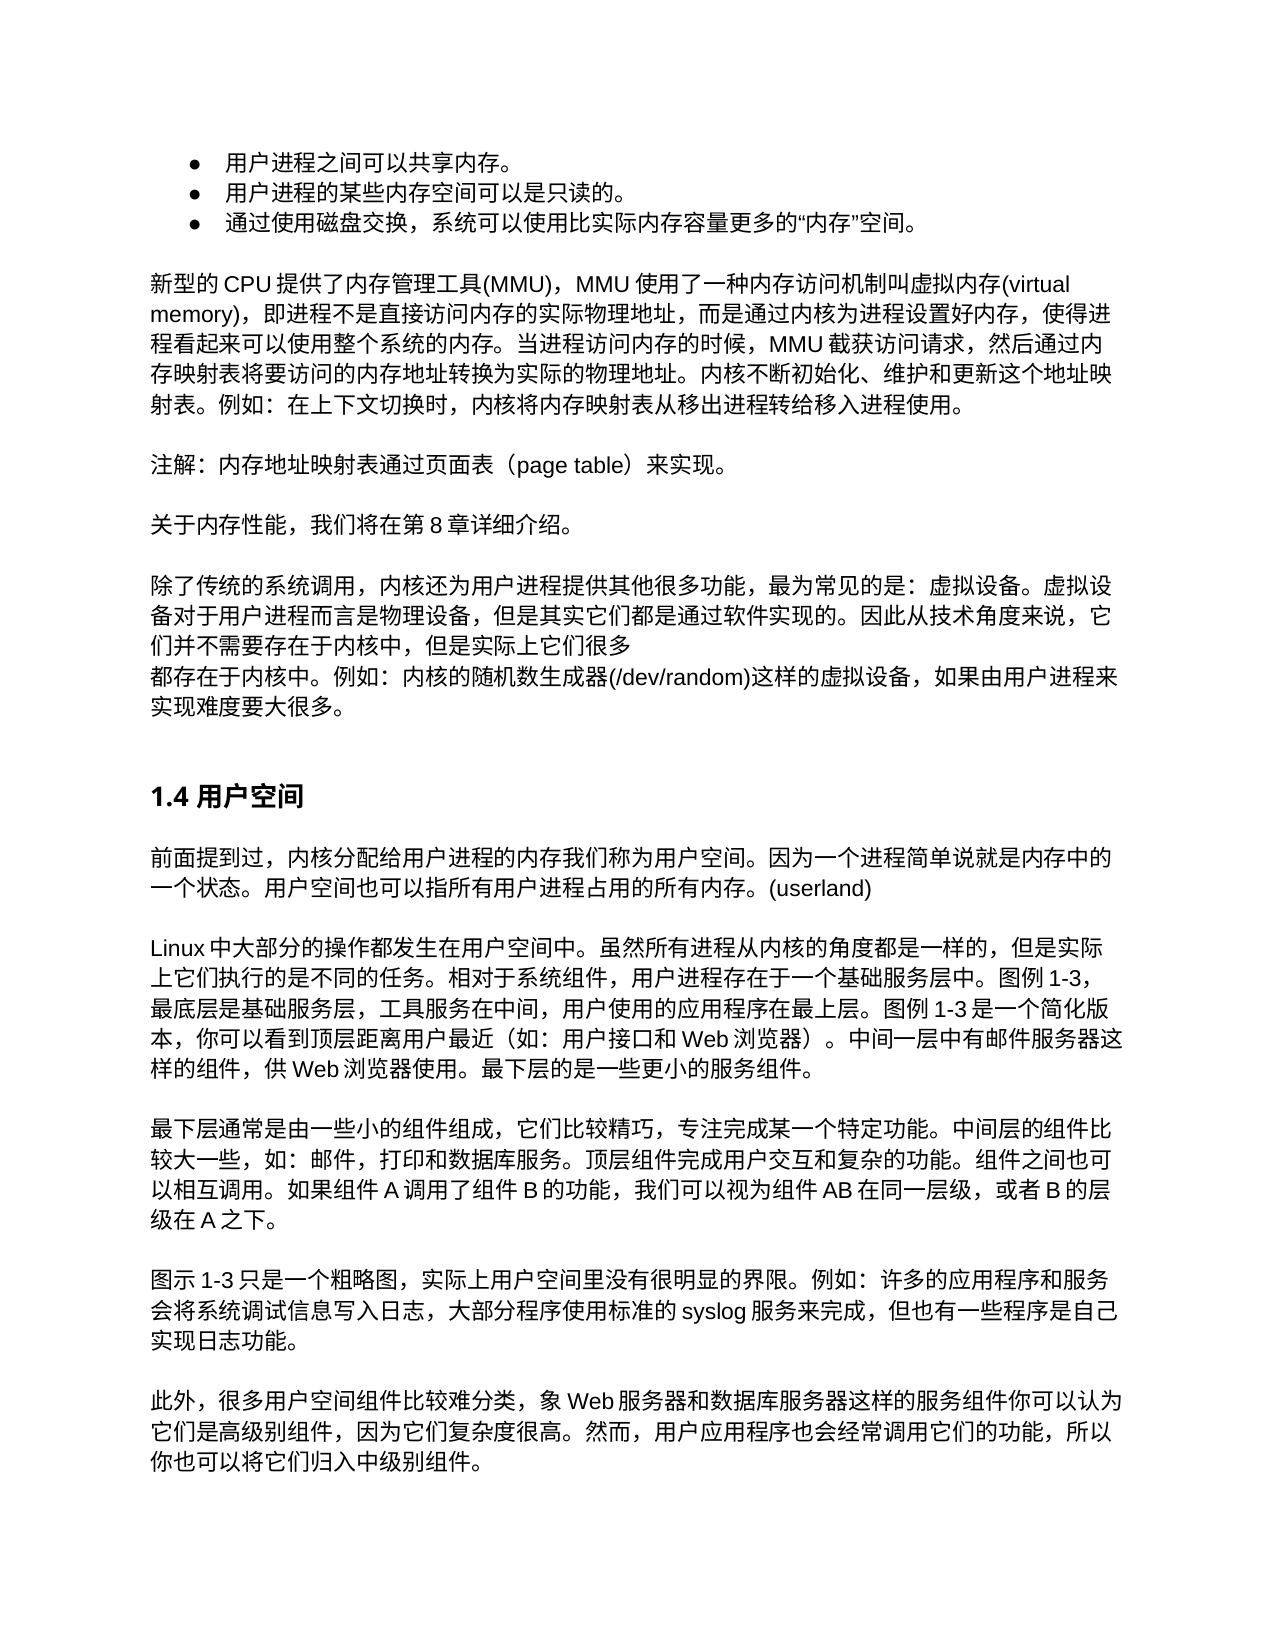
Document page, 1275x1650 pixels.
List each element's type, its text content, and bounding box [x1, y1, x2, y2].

text 此外，很多用户空间组件比较难分类，象Web服务器和数据库服务器这样的服务组件你可以认为它们是高级别组件，因为它们复杂度很高。然而，用户应用程序也会经常调用它们的功能，所以你也可以将它们归入中级别组件。 [150, 1388, 1125, 1475]
text Linux中大部分的操作都发生在用户空间中。虽然所有进程从内核的角度都是一样的，但是实际上它们执行的是不同的任务。相对于系统组件，用户进程存在于一个基础服务层中。图例1-3，最底层是基础服务层，工具服务在中间，用户使用的应用程序在最上层。图例1-3是一个简化版本，你可以看到顶层距离用户最近（如：用户接口和Web浏览器）。中间一层中有邮件服务器这样的组件，供Web浏览器使用。最下层的是一些更小的服务组件。 [150, 935, 1125, 1082]
text 图示1-3只是一个粗略图，实际上用户空间里没有很明显的界限。例如：许多的应用程序和服务会将系统调试信息写入日志，大部分程序使用标准的syslog服务来完成，但也有一些程序是自己实现日志功能。 [150, 1267, 1125, 1354]
text 除了传统的系统调用，内核还为用户进程提供其他很多功能，最为常见的是：虚拟设备。虚拟设备对于用户进程而言是物理设备，但是其实它们都是通过软件实现的。因此从技术角度来说，它们并不需要存在于内核中，但是实际上它们很多 [150, 573, 1125, 660]
text 注解：内存地址映射表通过页面表（page table）来实现。 [150, 452, 1125, 478]
text 都存在于内核中。例如：内核的随机数生成器(/dev/random)这样的虚拟设备，如果由用户进程来实现难度要大很多。 [150, 663, 1125, 720]
list 用户进程之间可以共享内存。 [188, 150, 1125, 176]
list 通过使用磁盘交换，系统可以使用比实际内存容量更多的“内存”空间。 [188, 210, 1125, 237]
text 关于内存性能，我们将在第8章详细介绍。 [150, 512, 1125, 539]
text 最下层通常是由一些小的组件组成，它们比较精巧，专注完成某一个特定功能。中间层的组件比较大一些，如：邮件，打印和数据库服务。顶层组件完成用户交互和复杂的功能。组件之间也可以相互调用。如果组件A调用了组件B的功能，我们可以视为组件AB在同一层级，或者B的层级在A之下。 [150, 1116, 1125, 1233]
list 用户进程的某些内存空间可以是只读的。 [188, 180, 1125, 207]
subtitle 1.4 用户空间 [150, 775, 1125, 814]
text 前面提到过，内核分配给用户进程的内存我们称为用户空间。因为一个进程简单说就是内存中的一个状态。用户空间也可以指所有用户进程占用的所有内存。(userland) [150, 844, 1125, 901]
text 新型的CPU提供了内存管理工具(MMU)，MMU使用了一种内存访问机制叫虚拟内存(virtual memory)，即进程不是直接访问内存的实际物理地址，而是通过内核为进程设置好内存，使得进程看起来可以使用整个系统的内存。当进程访问内存的时候，MMU截获访问请求，然后通过内存映射表将要访问的内存地址转换为实际的物理地址。内核不断初始化、维护和更新这个地址映射表。例如：在上下文切换时，内核将内存映射表从移出进程转给移入进程使用。 [150, 271, 1125, 418]
